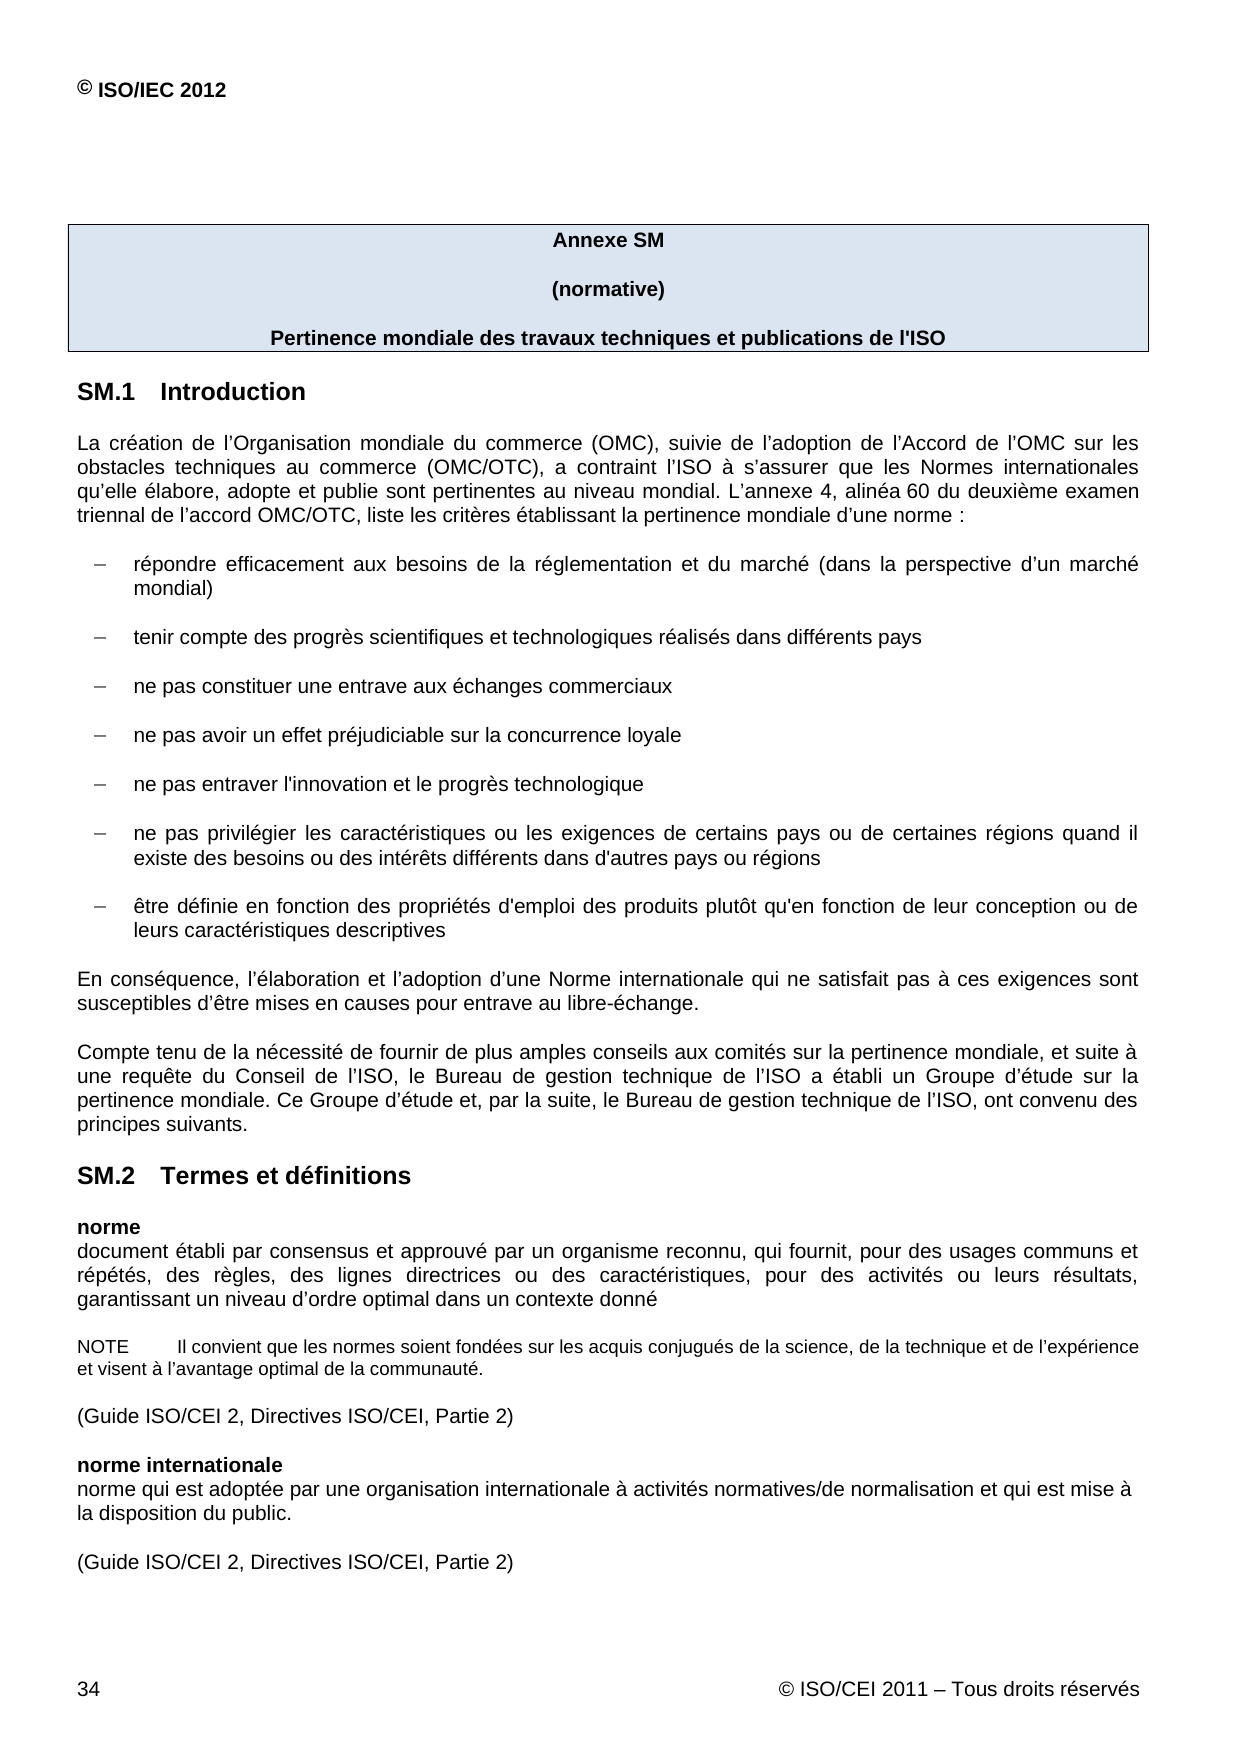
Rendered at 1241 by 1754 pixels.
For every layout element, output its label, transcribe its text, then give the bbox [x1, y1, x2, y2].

text Pertinence mondiale des travaux techniques et publications de l'ISO [69, 322, 1148, 351]
text (normative) [69, 273, 1148, 300]
list ne pas avoir un effet préjudiciable sur la concurrence loyale [92, 723, 1140, 747]
list être définie en fonction des propriétés d'emploi des produits plutôt qu'en fonction de leur conception ou de leurs caractéristiques descriptives [92, 894, 1140, 942]
list ne pas privilégier les caractéristiques ou les exigences de certains pays ou de certaines régions quand il existe des besoins ou des intérêts différents dans d'autres pays ou régions [92, 821, 1140, 869]
list répondre efficacement aux besoins de la réglementation et du marché (dans la perspective d’un marché mondial) [92, 552, 1140, 600]
text norme document établi par consensus et approuvé par un organisme reconnu, qui fournit, pour des usages communs et répétés, des règles, des lignes directrices ou des caractéristiques, pour des activités ou leurs résultats, garantissant un niveau d’ordre optimal dans un contexte donné [77, 1215, 1140, 1311]
text SM.1 Introduction [77, 377, 1140, 406]
text norme internationale norme qui est adoptée par une organisation internationale à activités normatives/de normalisation et qui est mise à la disposition du public. [77, 1453, 1140, 1525]
text SM.2 Termes et définitions [77, 1161, 1140, 1190]
text (Guide ISO/CEI 2, Directives ISO/CEI, Partie 2) [77, 1404, 1140, 1428]
text Annexe SM [69, 225, 1148, 251]
list ne pas entraver l'innovation et le progrès technologique [92, 772, 1140, 796]
text Compte tenu de la nécessité de fournir de plus amples conseils aux comités sur la pertinence mondiale, et suite à une requête du Conseil de l’ISO, le Bureau de gestion technique de l’ISO a établi un Groupe d’étude sur la pertinence mondiale. Ce Groupe d’étude et, par la suite, le Bureau de gestion technique de l’ISO, ont convenu des principes suivants. [77, 1040, 1140, 1136]
text La création de l’Organisation mondiale du commerce (OMC), suivie de l’adoption de l’Accord de l’OMC sur les obstacles techniques au commerce (OMC/OTC), a contraint l’ISO à s’assurer que les Normes internationales qu’elle élabore, adopte et publie sont pertinentes au niveau mondial. L’annexe 4, alinéa 60 du deuxième examen triennal de l’accord OMC/OTC, liste les critères établissant la pertinence mondiale d’une norme : [77, 431, 1140, 527]
list ne pas constituer une entrave aux échanges commerciaux [92, 674, 1140, 698]
text NOTE Il convient que les normes soient fondées sur les acquis conjugués de la science, de la technique et de l’expérience et visent à l’avantage optimal de la communauté. [77, 1336, 1140, 1379]
list tenir compte des progrès scientifiques et technologiques réalisés dans différents pays [92, 625, 1140, 649]
text (Guide ISO/CEI 2, Directives ISO/CEI, Partie 2) [77, 1550, 1140, 1574]
text En conséquence, l’élaboration et l’adoption d’une Norme internationale qui ne satisfait pas à ces exigences sont susceptibles d’être mises en causes pour entrave au libre-échange. [77, 967, 1140, 1015]
